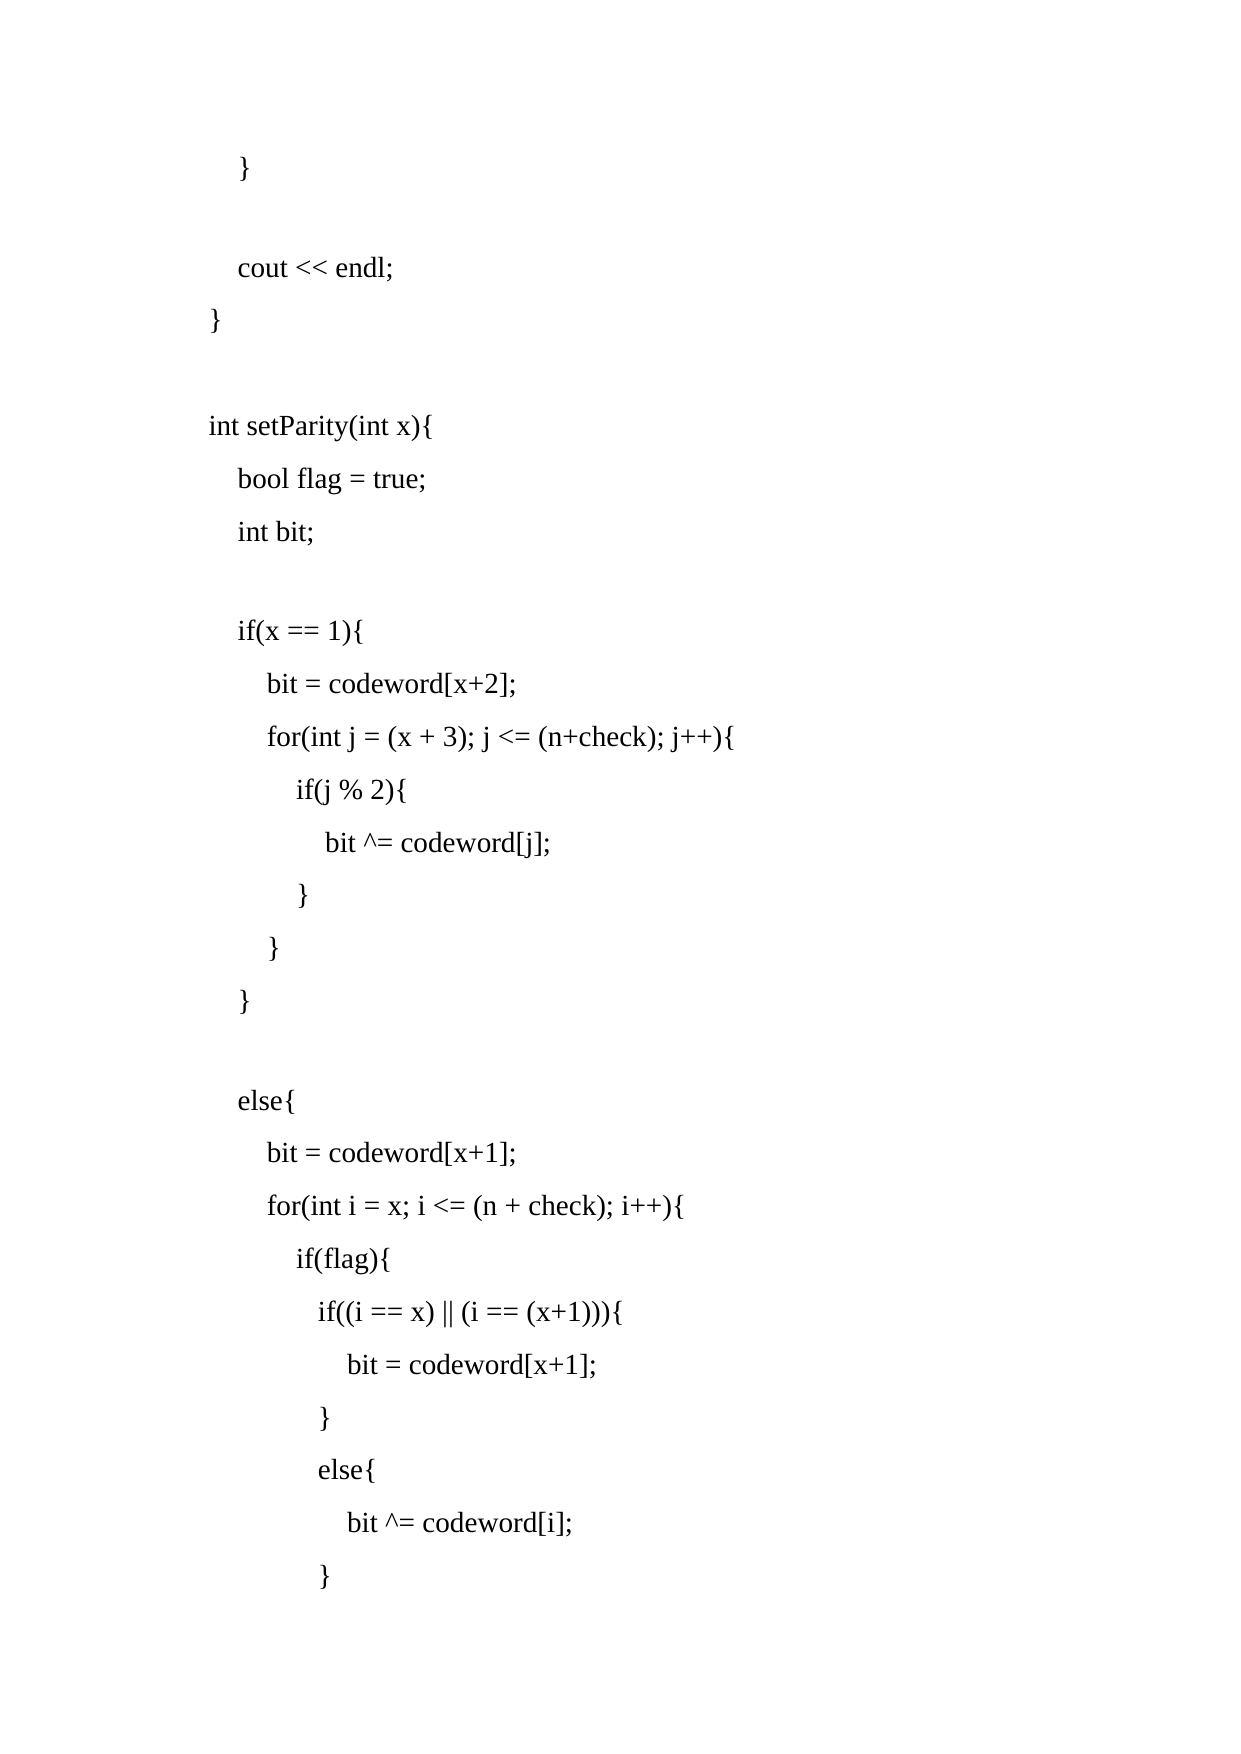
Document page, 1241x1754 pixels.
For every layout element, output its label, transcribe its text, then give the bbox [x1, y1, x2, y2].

text int setParity(int x){ [150, 408, 1090, 442]
text bit = codeword[x+2]; [150, 666, 1090, 700]
text for(int i = x; i <= (n + check); i++){ [150, 1188, 1090, 1222]
text bit = codeword[x+1]; [150, 1136, 1090, 1169]
text } [150, 1558, 1090, 1592]
text bit ^= codeword[i]; [150, 1505, 1090, 1539]
text if(x == 1){ [150, 613, 1090, 647]
text bit = codeword[x+1]; [150, 1347, 1090, 1380]
text if(flag){ [150, 1241, 1090, 1275]
text } [150, 930, 1090, 964]
text } [150, 302, 1090, 336]
text } [150, 1400, 1090, 1433]
text if((i == x) || (i == (x+1))){ [150, 1294, 1090, 1328]
text for(int j = (x + 3); j <= (n+check); j++){ [150, 719, 1090, 753]
text cout << endl; [150, 250, 1090, 283]
text bool flag = true; [150, 461, 1090, 494]
text else{ [150, 1452, 1090, 1486]
text bit ^= codeword[j]; [150, 825, 1090, 858]
text } [150, 150, 1090, 183]
text } [150, 983, 1090, 1017]
text int bit; [150, 514, 1090, 547]
text else{ [150, 1083, 1090, 1116]
text } [150, 877, 1090, 911]
text if(j % 2){ [150, 772, 1090, 805]
